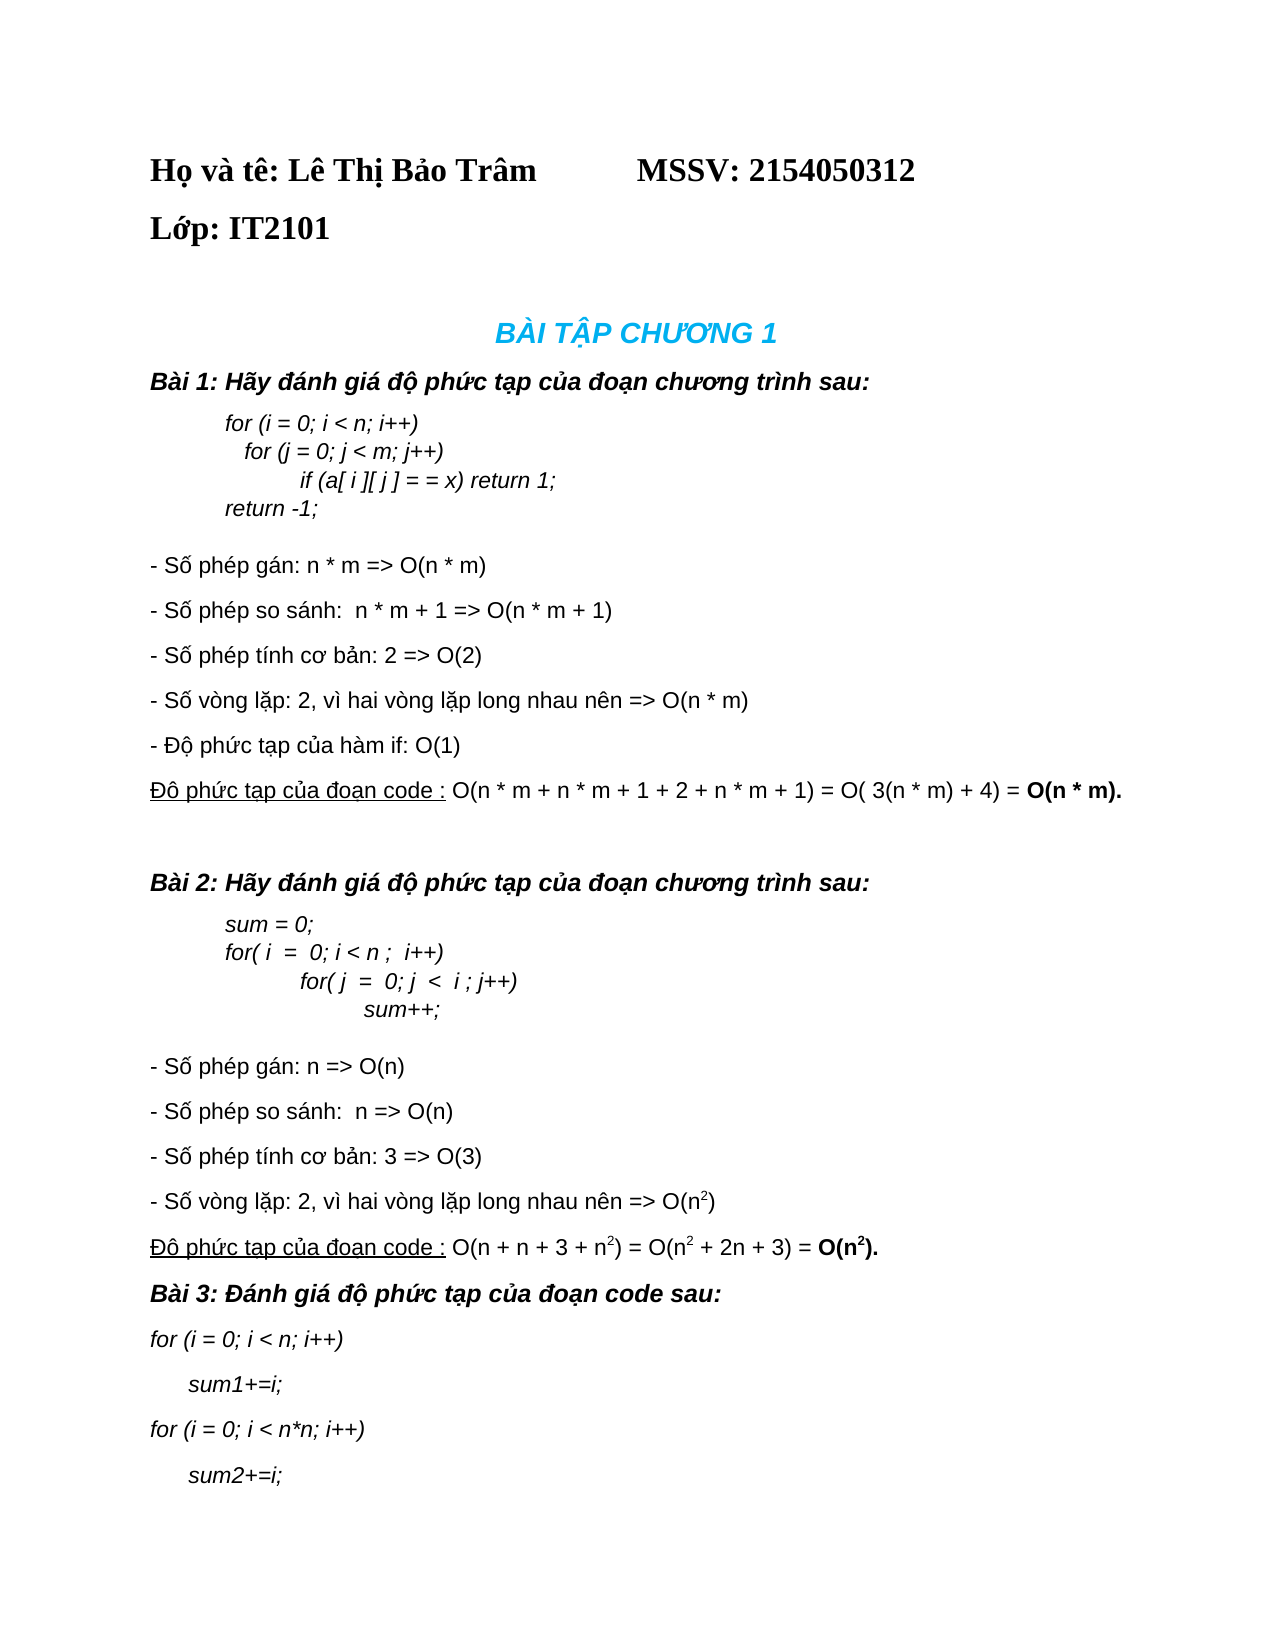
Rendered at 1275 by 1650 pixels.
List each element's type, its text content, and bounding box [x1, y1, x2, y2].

text - Số vòng lặp: 2, vì hai vòng lặp long nhau nên => O(n * m) [150, 687, 1125, 714]
text - Số phép tính cơ bản: 3 => O(3) [150, 1143, 1125, 1169]
text - Số phép tính cơ bản: 2 => O(2) [150, 642, 1125, 668]
text sum = 0; for( i = 0; i < n ; i++) [225, 911, 1125, 966]
text - Độ phức tạp của hàm if: O(1) [150, 732, 1125, 759]
text - Số phép so sánh: n * m + 1 => O(n * m + 1) [150, 597, 1125, 623]
text - Số vòng lặp: 2, vì hai vòng lặp long nhau nên => O(n2) [150, 1188, 1125, 1215]
text sum1+=i; [150, 1371, 1125, 1398]
text Họ và tê: Lê Thị Bảo Trâm MSSV: 2154050312 [150, 150, 1125, 188]
text sum++; [225, 996, 1125, 1022]
text sum2+=i; [150, 1462, 1125, 1488]
text - Số phép so sánh: n => O(n) [150, 1098, 1125, 1124]
text for (i = 0; i < n; i++) [150, 1326, 1125, 1353]
text BÀI TẬP CHƯƠNG 1 [150, 316, 1125, 350]
text for (i = 0; i < n; i++) [225, 410, 1125, 436]
text return -1; [225, 495, 1125, 521]
text for (j = 0; j < m; j++) [225, 438, 1125, 464]
text - Số phép gán: n => O(n) [150, 1053, 1125, 1079]
text Bài 3: Đánh giá độ phức tạp của đoạn code sau: [150, 1278, 1125, 1307]
text Bài 2: Hãy đánh giá độ phức tạp của đoạn chương trình sau: [150, 868, 1125, 896]
text - Số phép gán: n * m => O(n * m) [150, 552, 1125, 578]
text for( j = 0; j < i ; j++) [225, 968, 1125, 994]
text for (i = 0; i < n*n; i++) [150, 1416, 1125, 1443]
text Đô phức tạp của đoạn code : O(n + n + 3 + n2) = O(n2 + 2n + 3) = O(n2). [150, 1233, 1125, 1260]
text if (a[ i ][ j ] = = x) return 1; [225, 467, 1125, 493]
text Đô phức tạp của đoạn code : O(n * m + n * m + 1 + 2 + n * m + 1) = O( 3(n * m) + 4) = O(n * m). [150, 777, 1125, 804]
text Bài 1: Hãy đánh giá độ phức tạp của đoạn chương trình sau: [150, 367, 1125, 395]
text Lớp: IT2101 [150, 208, 1125, 246]
